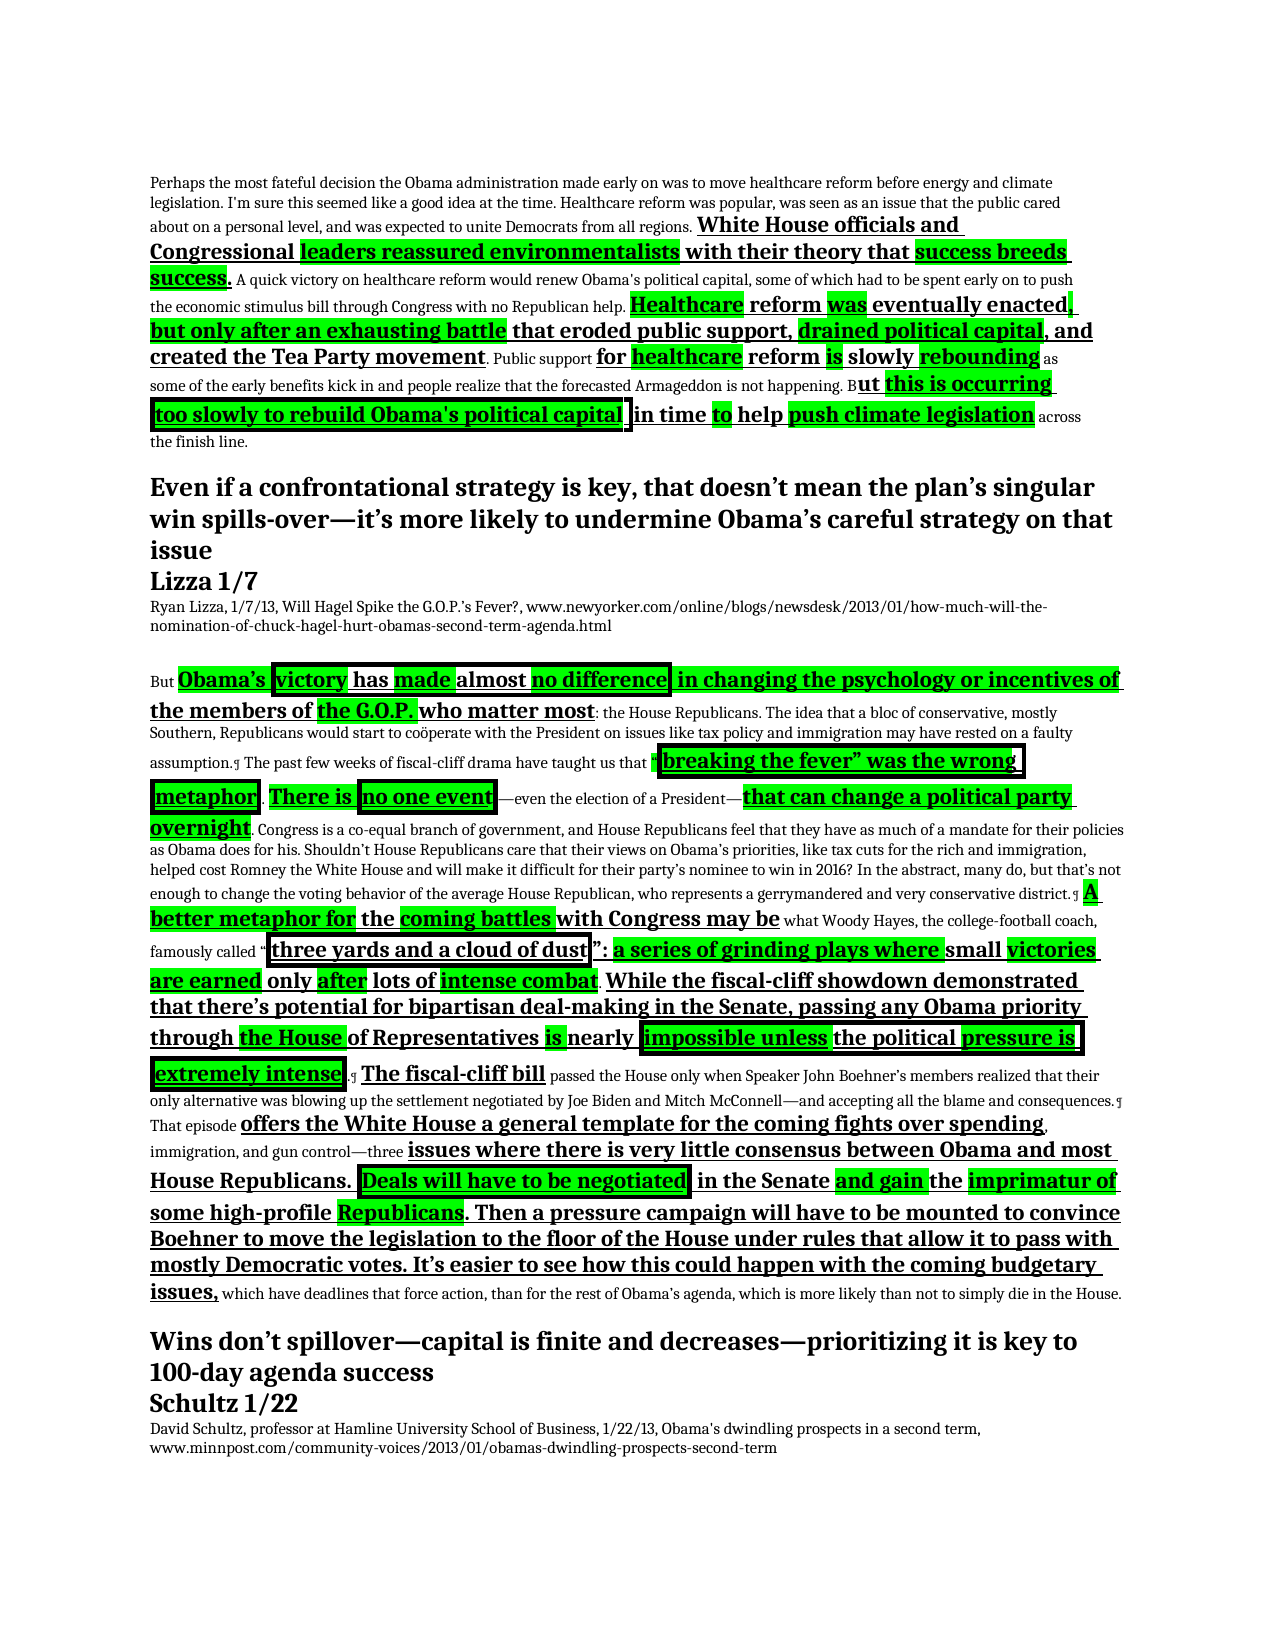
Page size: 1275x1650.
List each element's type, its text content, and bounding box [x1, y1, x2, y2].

subtitle Even if a confrontational strategy is key, that doesn’t mean the plan’s singular win spills-over—it’s more likely to undermine Obama’s careful strategy on that issue [150, 472, 1125, 566]
text Ryan Lizza, 1/7/13, Will Hagel Spike the G.O.P.’s Fever?, www.newyorker.com/online/blogs/newsdesk/2013/01/how-much-will-the-nomination-of-chuck-hagel-hurt-obamas-second-term-agenda.html [150, 597, 1125, 635]
text But Obama’s victory has made almost no difference in changing the psychology or incentives of the members of the G.O.P. who matter most: the House Republicans. The idea that a bloc of conservative, mostly Southern, Republicans would start to coöperate with the President on issues like tax policy and immigration may have rested on a faulty assumption.¶ The past few weeks of fiscal-cliff drama have taught us that “breaking the fever” was the wrong metaphor. There is no one event—even the election of a President—that can change a political party overnight. Congress is a co-equal branch of government, and House Republicans feel that they have as much of a mandate for their policies as Obama does for his. Shouldn’t House Republicans care that their views on Obama’s priorities, like tax cuts for the rich and immigration, helped cost Romney the White House and will make it difficult for their party’s nominee to win in 2016? In the abstract, many do, but that’s not enough to change the voting behavior of the average House Republican, who represents a gerrymandered and very conservative district.¶ A better metaphor for the coming battles with Congress may be what Woody Hayes, the college-football coach, famously called “three yards and a cloud of dust”: a series of grinding plays where small victories are earned only after lots of intense combat. While the fiscal-cliff showdown demonstrated that there’s potential for bipartisan deal-making in the Senate, passing any Obama priority through the House of Representatives is nearly impossible unless the political pressure is extremely intense.¶ The fiscal-cliff bill passed the House only when Speaker John Boehner’s members realized that their only alternative was blowing up the settlement negotiated by Joe Biden and Mitch McConnell—and accepting all the blame and consequences.¶ That episode offers the White House a general template for the coming fights over spending, immigration, and gun control—three issues where there is very little consensus between Obama and most House Republicans. Deals will have to be negotiated in the Senate and gain the imprimatur of some high-profile Republicans. Then a pressure campaign will have to be mounted to convince Boehner to move the legislation to the floor of the House under rules that allow it to pass with mostly Democratic votes. It’s easier to see how this could happen with the coming budgetary issues, which have deadlines that force action, than for the rest of Obama’s agenda, which is more likely than not to simply die in the House. [150, 662, 1125, 1305]
text David Schultz, professor at Hamline University School of Business, 1/22/13, Obama's dwindling prospects in a second term, www.minnpost.com/community-voices/2013/01/obamas-dwindling-prospects-second-term [150, 1419, 1125, 1457]
subtitle Wins don’t spillover—capital is finite and decreases—prioritizing it is key to 100-day agenda success [150, 1326, 1125, 1388]
text Schultz 1/22 [150, 1388, 1125, 1419]
text Lizza 1/7 [150, 566, 1125, 597]
text Perhaps the most fateful decision the Obama administration made early on was to move healthcare reform before energy and climate legislation. I'm sure this seemed like a good idea at the time. Healthcare reform was popular, was seen as an issue that the public cared about on a personal level, and was expected to unite Democrats from all regions. White House officials and Congressional leaders reassured environmentalists with their theory that success breeds success. A quick victory on healthcare reform would renew Obama's political capital, some of which had to be spent early on to push the economic stimulus bill through Congress with no Republican help. Healthcare reform was eventually enacted, but only after an exhausting battle that eroded public support, drained political capital, and created the Tea Party movement. Public support for healthcare reform is slowly rebounding as some of the early benefits kick in and people realize that the forecasted Armageddon is not happening. But this is occurring too slowly to rebuild Obama's political capital in time to help push climate legislation across the finish line. [150, 174, 1095, 452]
